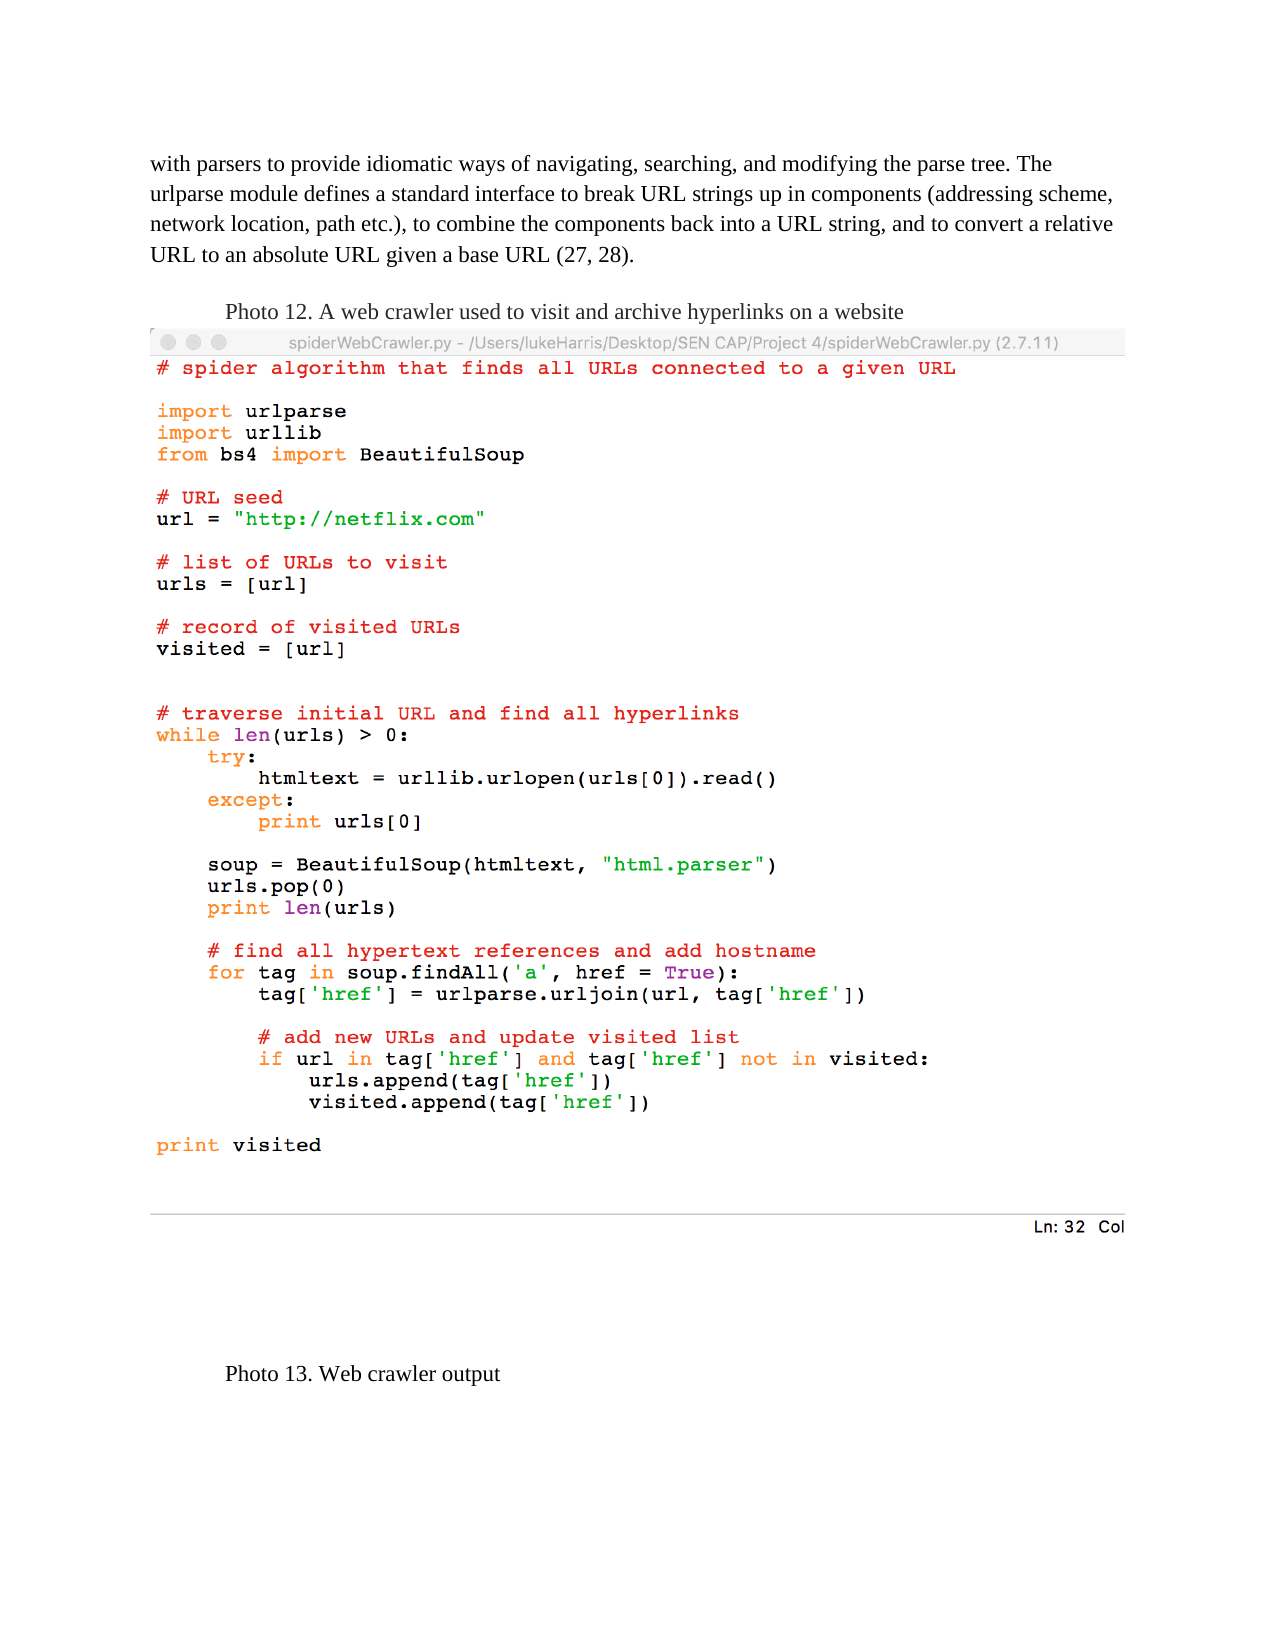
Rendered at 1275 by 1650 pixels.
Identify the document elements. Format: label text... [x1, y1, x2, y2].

text Photo 13. Web crawler output [150, 1360, 1125, 1386]
picture [150, 328, 1125, 1236]
text Photo 12. A web crawler used to visit and archive hyperlinks on a website [150, 298, 1125, 325]
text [150, 150, 1125, 267]
